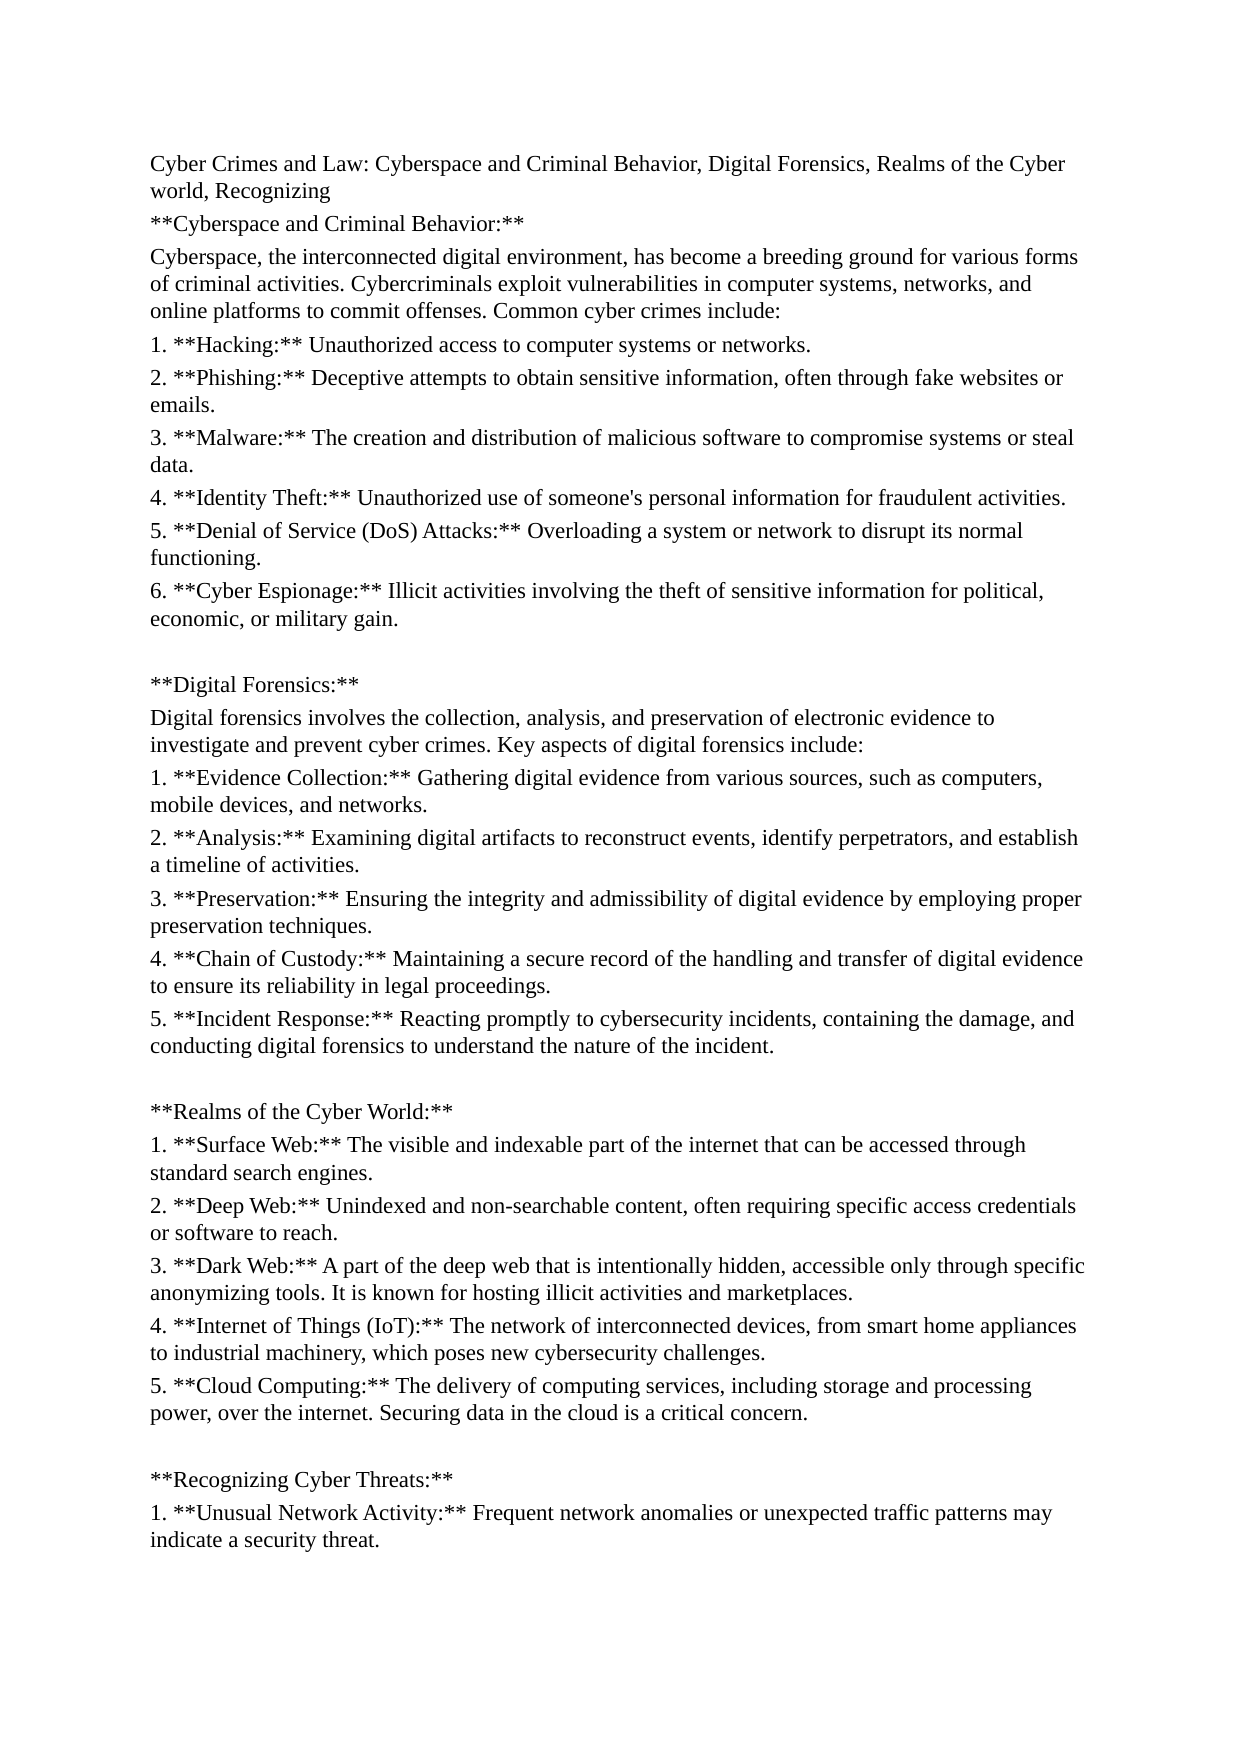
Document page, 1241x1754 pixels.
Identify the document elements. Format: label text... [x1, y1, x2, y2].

text 1. **Unusual Network Activity:** Frequent network anomalies or unexpected traffic patterns may indicate a security threat. [150, 1499, 1090, 1552]
text 1. **Hacking:** Unauthorized access to computer systems or networks. [150, 331, 1090, 357]
text 2. **Analysis:** Examining digital artifacts to reconstruct events, identify perpetrators, and establish a timeline of activities. [150, 824, 1090, 878]
text 4. **Chain of Custody:** Maintaining a secure record of the handling and transfer of digital evidence to ensure its reliability in legal proceedings. [150, 945, 1090, 998]
text **Recognizing Cyber Threats:** [150, 1466, 1090, 1492]
text 4. **Internet of Things (IoT):** The network of interconnected devices, from smart home appliances to industrial machinery, which poses new cybersecurity challenges. [150, 1312, 1090, 1366]
text 6. **Cyber Espionage:** Illicit activities involving the theft of sensitive information for political, economic, or military gain. [150, 577, 1090, 631]
text 1. **Evidence Collection:** Gathering digital evidence from various sources, such as computers, mobile devices, and networks. [150, 764, 1090, 818]
text 1. **Surface Web:** The visible and indexable part of the internet that can be accessed through standard search engines. [150, 1131, 1090, 1185]
text 3. **Preservation:** Ensuring the integrity and admissibility of digital evidence by employing proper preservation techniques. [150, 884, 1090, 938]
text **Realms of the Cyber World:** [150, 1098, 1090, 1125]
text **Digital Forensics:** [150, 671, 1090, 697]
text 2. **Deep Web:** Unindexed and non-searchable content, often requiring specific access credentials or software to reach. [150, 1192, 1090, 1245]
text Cyberspace, the interconnected digital environment, has become a breeding ground for various forms of criminal activities. Cybercriminals exploit vulnerabilities in computer systems, networks, and online platforms to commit offenses. Common cyber crimes include: [150, 243, 1090, 324]
text 4. **Identity Theft:** Unauthorized use of someone's personal information for fraudulent activities. [150, 484, 1090, 511]
text 5. **Denial of Service (DoS) Attacks:** Overloading a system or network to disrupt its normal functioning. [150, 517, 1090, 571]
text 5. **Incident Response:** Reacting promptly to cybersecurity incidents, containing the damage, and conducting digital forensics to understand the nature of the incident. [150, 1005, 1090, 1058]
text 3. **Dark Web:** A part of the deep web that is intentionally hidden, accessible only through specific anonymizing tools. It is known for hosting illicit activities and marketplaces. [150, 1252, 1090, 1305]
text Cyber Crimes and Law: Cyberspace and Criminal Behavior, Digital Forensics, Realms of the Cyber world, Recognizing [150, 150, 1090, 203]
text Digital forensics involves the collection, analysis, and preservation of electronic evidence to investigate and prevent cyber crimes. Key aspects of digital forensics include: [150, 704, 1090, 757]
text 2. **Phishing:** Deceptive attempts to obtain sensitive information, often through fake websites or emails. [150, 364, 1090, 417]
text 3. **Malware:** The creation and distribution of malicious software to compromise systems or steal data. [150, 424, 1090, 477]
text **Cyberspace and Criminal Behavior:** [150, 210, 1090, 237]
text 5. **Cloud Computing:** The delivery of computing services, including storage and processing power, over the internet. Securing data in the cloud is a critical concern. [150, 1372, 1090, 1426]
